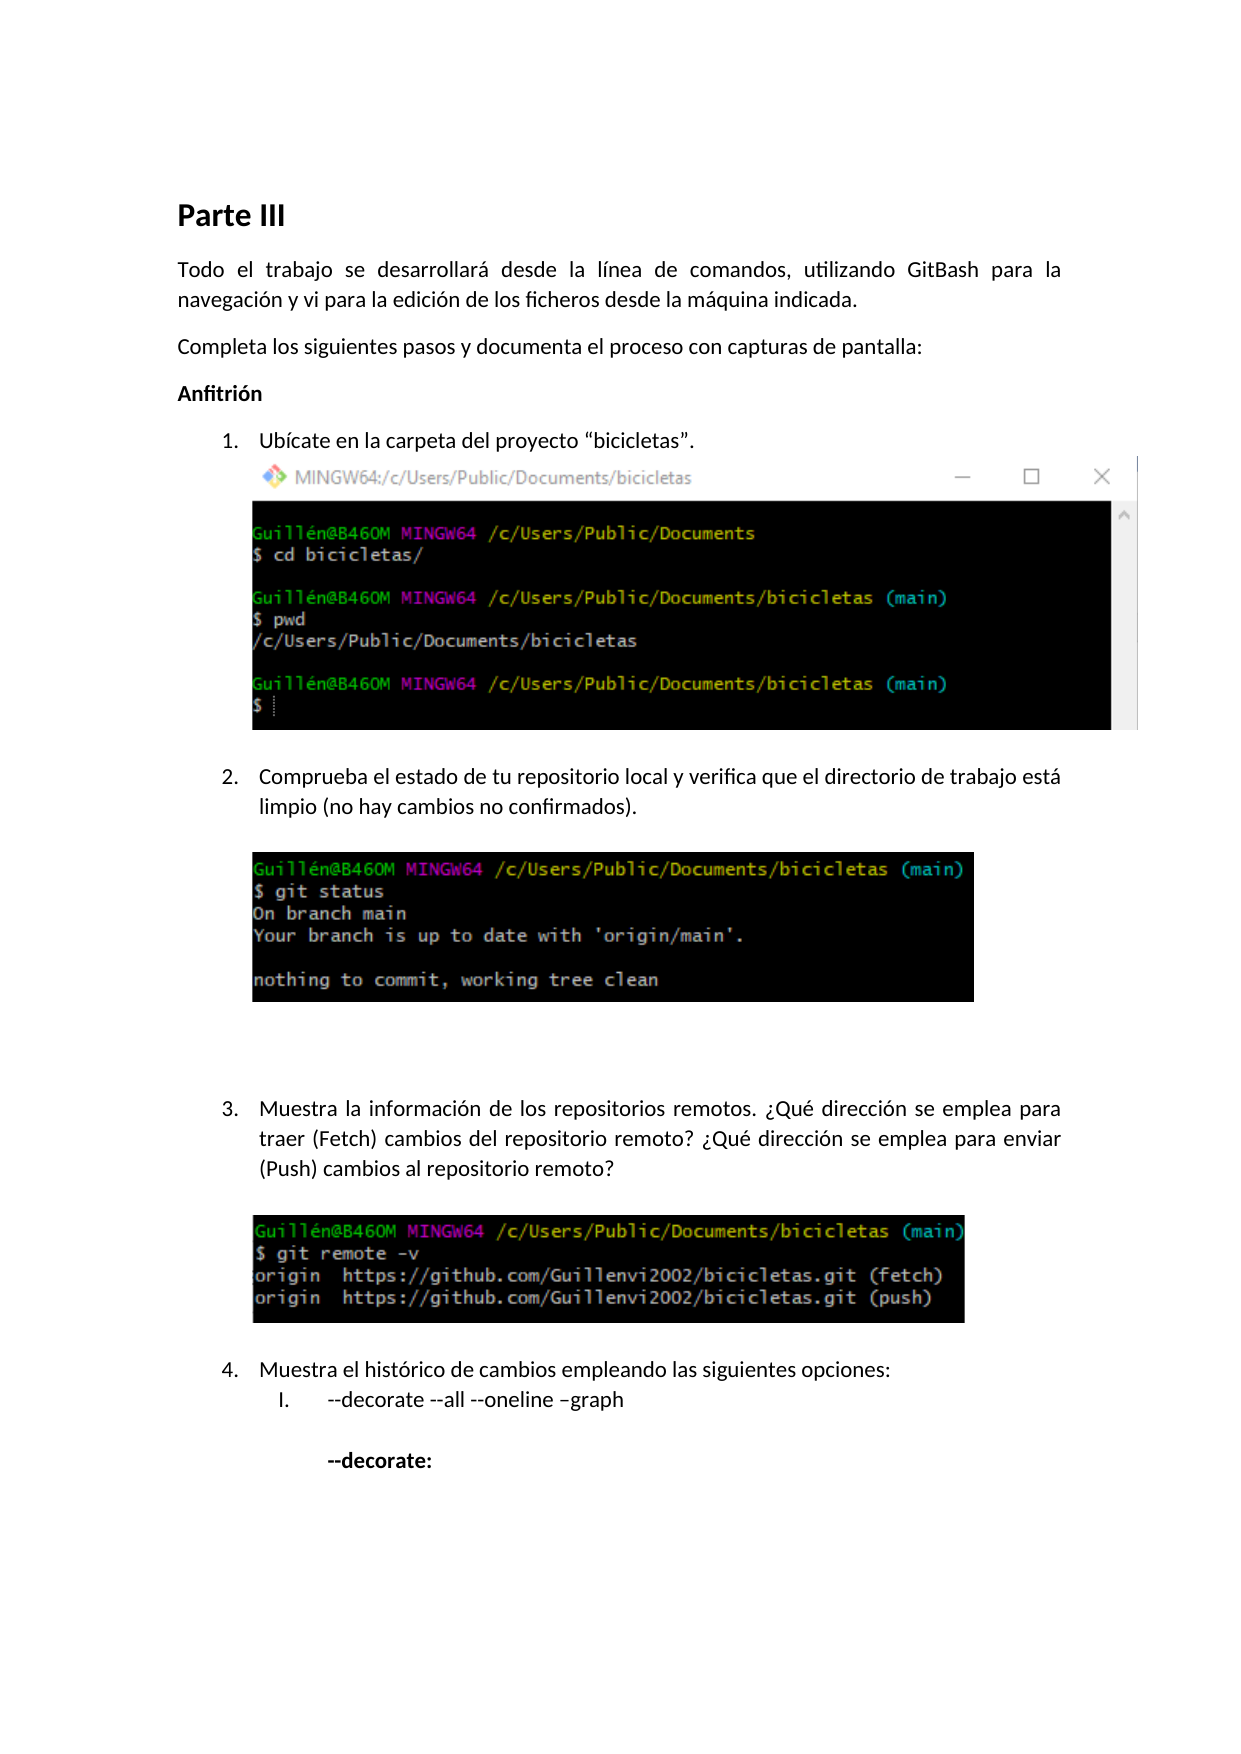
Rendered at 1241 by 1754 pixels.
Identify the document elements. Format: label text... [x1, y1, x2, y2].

text Completa los siguientes pasos y documenta el proceso con capturas de pantalla: [177, 332, 1063, 360]
list Muestra la información de los repositorios remotos. ¿Qué dirección se emplea para traer (Fetch) cambios del repositorio remoto? ¿Qué dirección se emplea para enviar (Push) cambios al repositorio remoto? [221, 1094, 1063, 1183]
list --decorate --all --oneline –graph [290, 1385, 1063, 1413]
picture [252, 1215, 965, 1323]
list Ubícate en la carpeta del proyecto “bicicletas”. [221, 426, 1063, 454]
text Parte III [177, 194, 1063, 235]
text Todo el trabajo se desarrollará desde la línea de comandos, utilizando GitBash para la navegación y vi para la edición de los ficheros desde la máquina indicada. [177, 255, 1063, 313]
list Muestra el histórico de cambios empleando las siguientes opciones: [221, 1355, 1063, 1383]
picture [252, 456, 1138, 730]
text Anfitrión [177, 379, 1063, 407]
list Comprueba el estado de tu repositorio local y verifica que el directorio de trabajo está limpio (no hay cambios no confirmados). [221, 762, 1063, 821]
list --decorate: [327, 1446, 1063, 1474]
picture [252, 852, 974, 1002]
